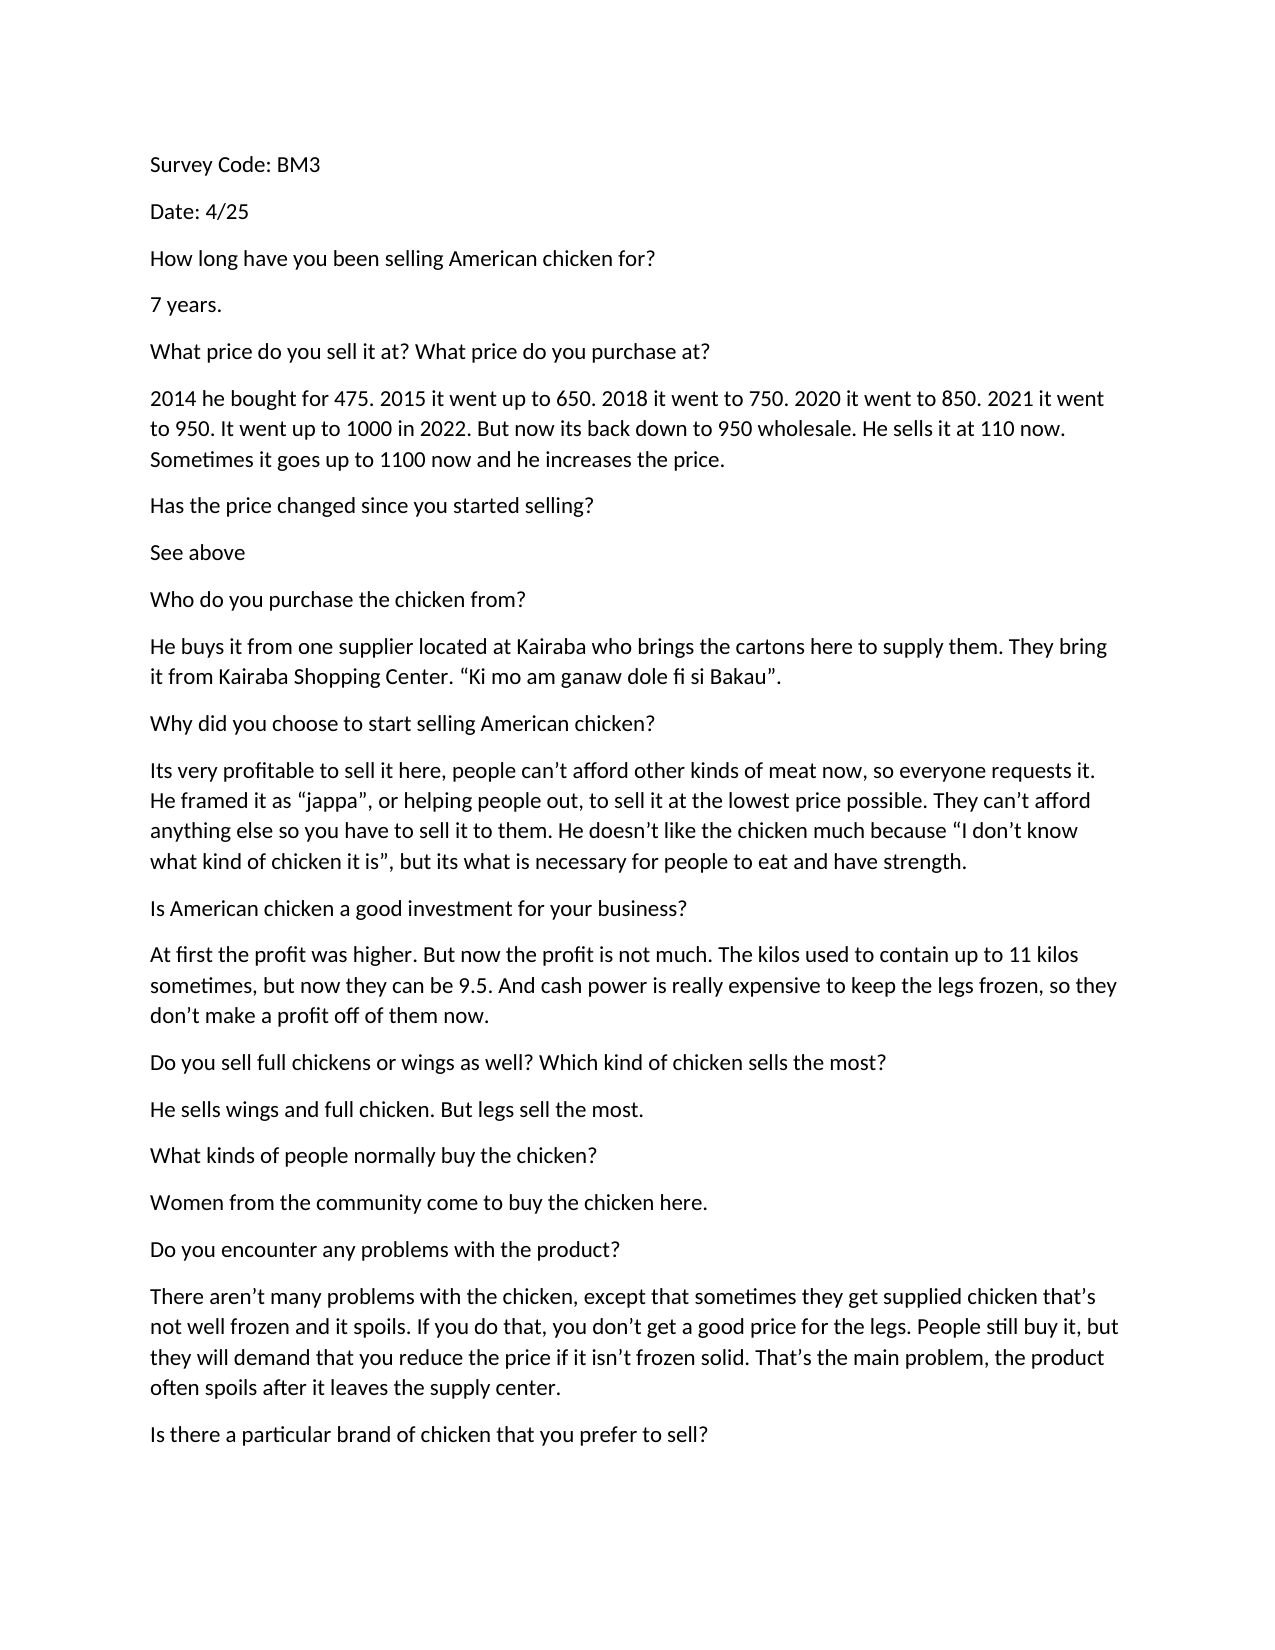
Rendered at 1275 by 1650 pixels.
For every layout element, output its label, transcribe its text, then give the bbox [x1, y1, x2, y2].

text Has the price changed since you started selling? [150, 492, 1125, 520]
text 7 years. [150, 291, 1125, 319]
text See above [150, 538, 1125, 567]
text He buys it from one supplier located at Kairaba who brings the cartons here to supply them. They bring it from Kairaba Shopping Center. “Ki mo am ganaw dole fi si Bakau”. [150, 632, 1125, 691]
text At first the profit was higher. But now the profit is not much. The kilos used to contain up to 11 kilos sometimes, but now they can be 9.5. And cash power is really expensive to keep the legs frozen, so they don’t make a profit off of them now. [150, 941, 1125, 1029]
text He sells wings and full chicken. But legs sell the most. [150, 1095, 1125, 1123]
text How long have you been selling American chicken for? [150, 244, 1125, 272]
text What kinds of people normally buy the chicken? [150, 1142, 1125, 1170]
text Who do you purchase the chicken from? [150, 585, 1125, 613]
text Women from the community come to buy the chicken here. [150, 1188, 1125, 1217]
text What price do you sell it at? What price do you purchase at? [150, 337, 1125, 366]
text Is American chicken a good investment for your business? [150, 894, 1125, 922]
text There aren’t many problems with the chicken, except that sometimes they get supplied chicken that’s not well frozen and it spoils. If you do that, you don’t get a good price for the legs. People still buy it, but they will demand that you reduce the price if it isn’t frozen solid. That’s the main problem, the product often spoils after it leaves the supply center. [150, 1282, 1125, 1401]
text Do you encounter any problems with the product? [150, 1235, 1125, 1263]
text Survey Code: BM3 [150, 150, 1125, 178]
text Do you sell full chickens or wings as well? Which kind of chicken sells the most? [150, 1048, 1125, 1076]
text 2014 he bought for 475. 2015 it went up to 650. 2018 it went to 750. 2020 it went to 850. 2021 it went to 950. It went up to 1000 in 2022. But now its back down to 950 wholesale. He sells it at 110 now. Sometimes it goes up to 1100 now and he increases the price. [150, 384, 1125, 473]
text Date: 4/25 [150, 197, 1125, 225]
text Why did you choose to start selling American chicken? [150, 709, 1125, 737]
text Is there a particular brand of chicken that you prefer to sell? [150, 1420, 1125, 1448]
text Its very profitable to sell it here, people can’t afford other kinds of meat now, so everyone requests it. He framed it as “jappa”, or helping people out, to sell it at the lowest price possible. They can’t afford anything else so you have to sell it to them. He doesn’t like the chicken much because “I don’t know what kind of chicken it is”, but its what is necessary for people to eat and have strength. [150, 756, 1125, 875]
